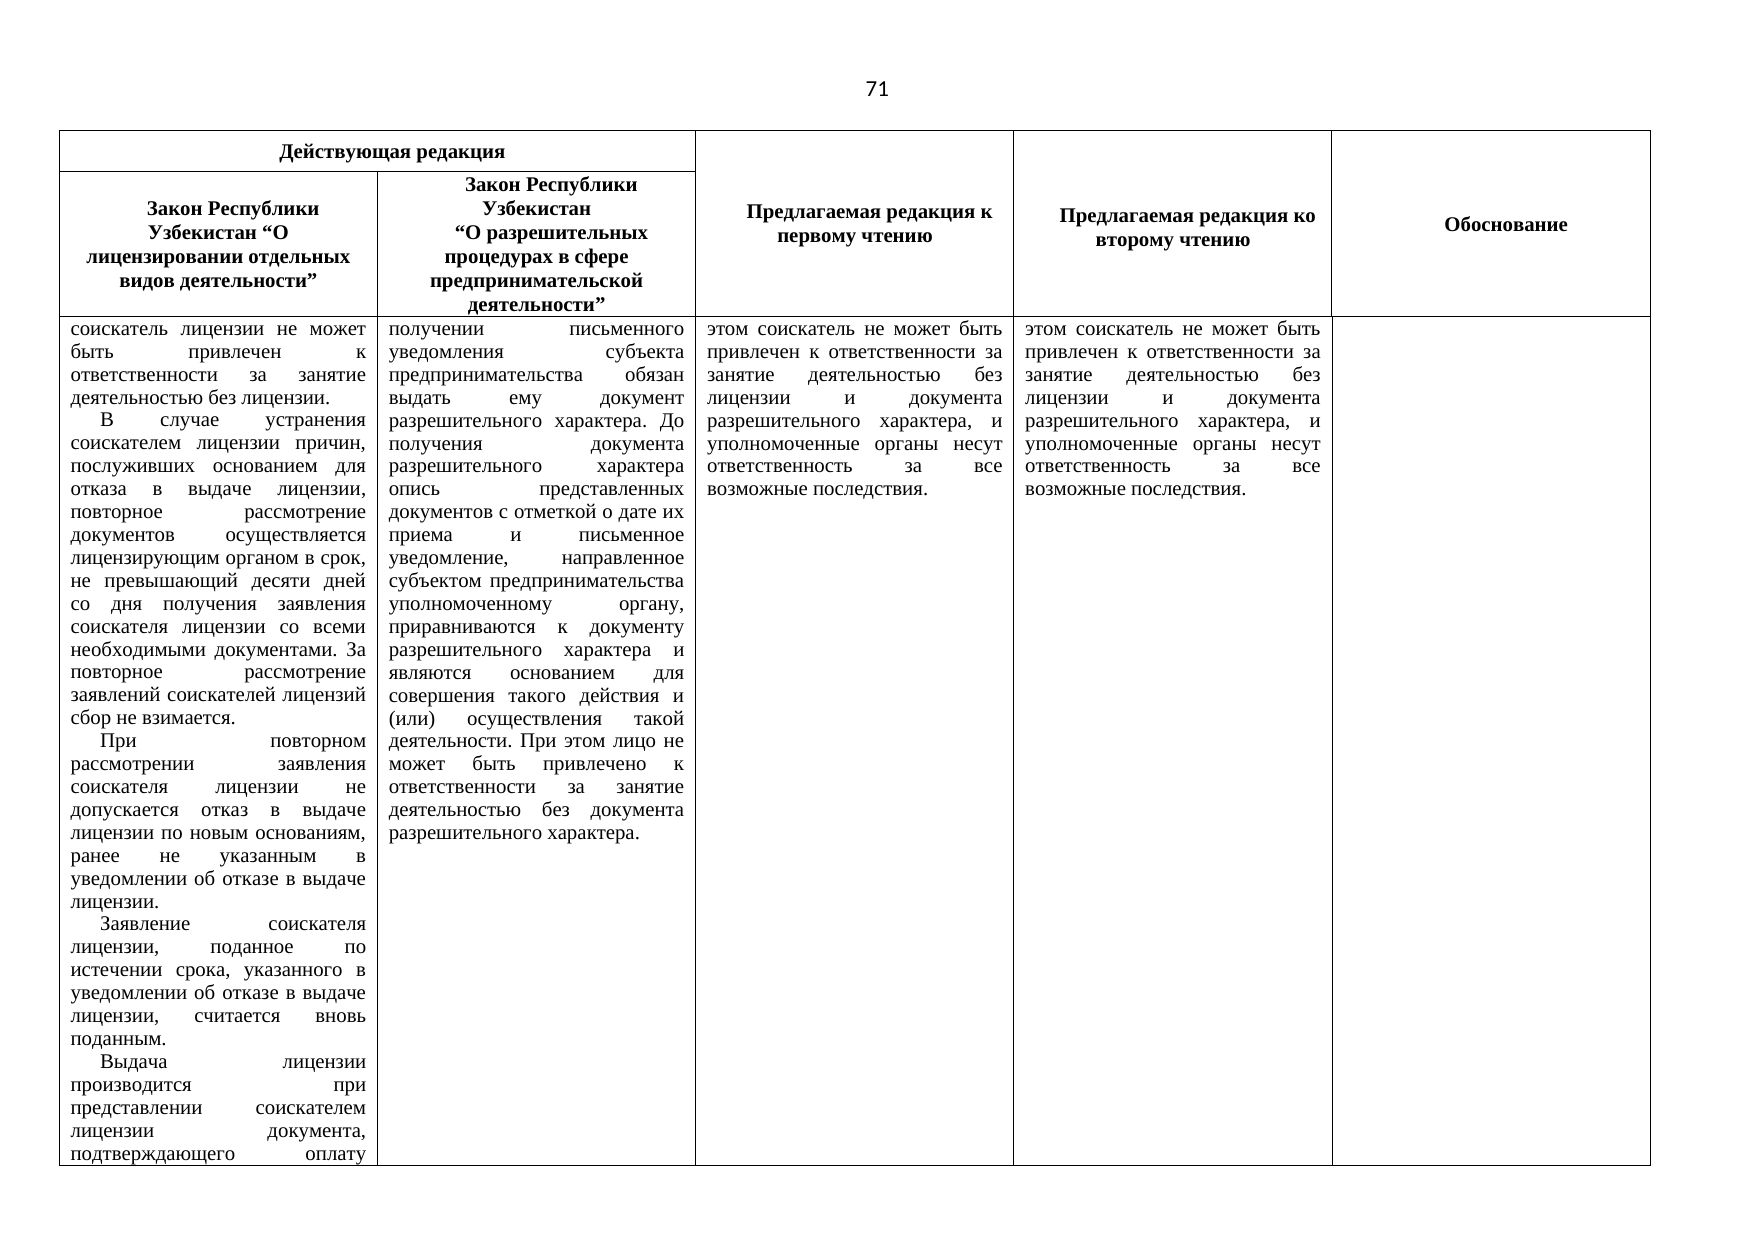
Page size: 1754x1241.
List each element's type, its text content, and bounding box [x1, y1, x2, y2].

table_cell Закон Республики Узбекистан “О разрешительных процедурах в сфере предпринимательской деятельности” [378, 172, 695, 316]
table_header Предлагаемая редакция ко второму чтению [1014, 131, 1331, 316]
table_header Обоснование [1332, 131, 1650, 316]
table_header Предлагаемая редакция к первому чтению [696, 131, 1013, 316]
table_cell [1333, 317, 1650, 1164]
table_header Действующая редакция [60, 131, 695, 171]
table_cell Закон Республики Узбекистан “О лицензировании отдельных видов деятельности” [60, 172, 377, 316]
